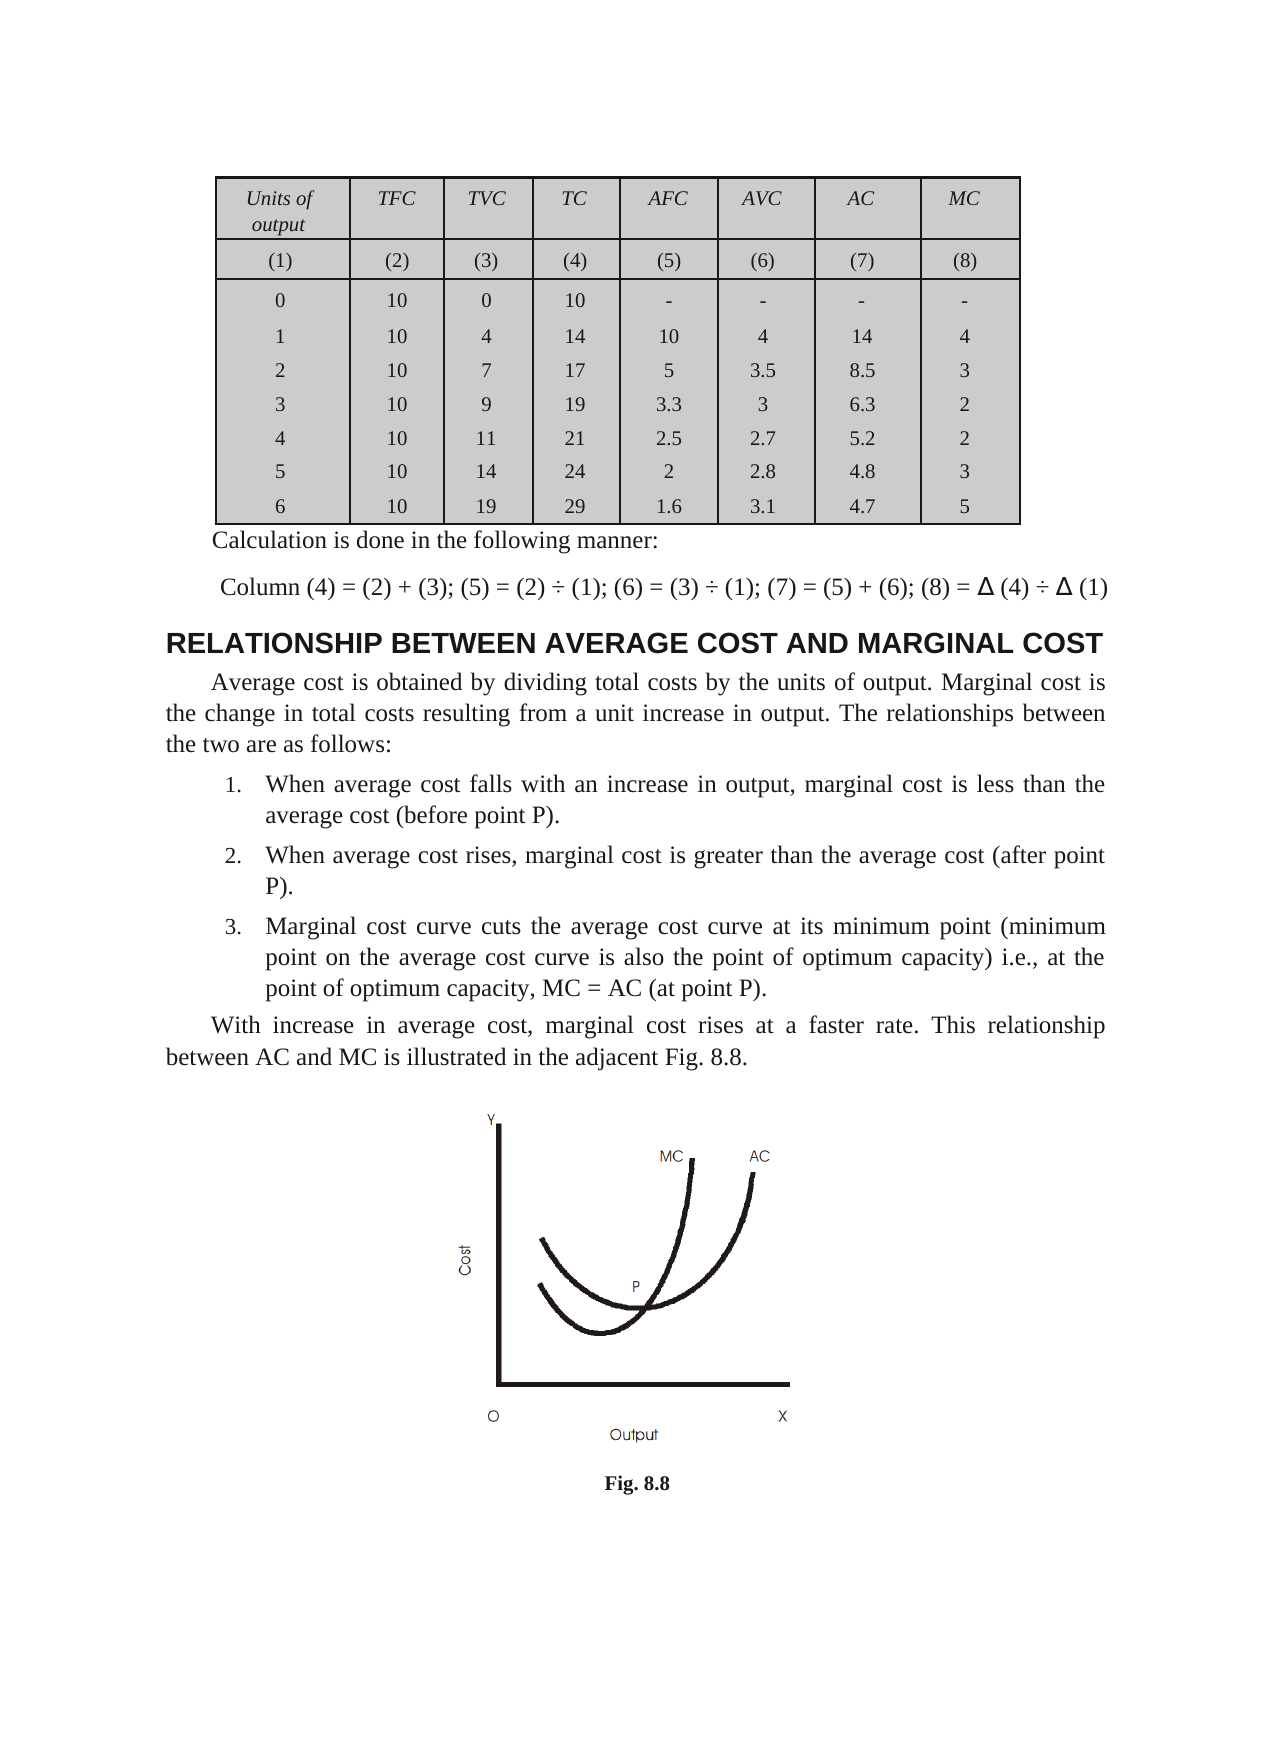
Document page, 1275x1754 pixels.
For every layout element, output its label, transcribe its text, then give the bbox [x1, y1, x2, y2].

picture [358, 1102, 912, 1449]
table_cell 3 [922, 350, 1019, 384]
table_header AVC [719, 179, 814, 238]
table_cell 3.5 [719, 350, 814, 384]
table_header TFC [351, 179, 443, 238]
table_cell 10 [351, 487, 443, 523]
table_cell 5 [621, 350, 717, 384]
table_cell (8) [922, 240, 1019, 278]
table_cell 6.3 [816, 384, 920, 418]
table_cell 0 [217, 280, 349, 316]
table_cell (4) [534, 240, 619, 278]
table_cell 14 [534, 316, 619, 350]
table_cell (2) [351, 240, 443, 278]
table_cell 7 [445, 350, 532, 384]
table_cell (7) [816, 240, 920, 278]
text Column (4) = (2) + (3); (5) = (2) ÷ (1); (6) = (3) ÷ (1); (7) = (5) + (6); (8) = ∆ (4) ÷ ∆ (1) [167, 569, 1108, 603]
table_cell 4 [922, 316, 1019, 350]
list When average cost falls with an increase in output, marginal cost is less than the average cost (before point P). [224, 769, 1107, 829]
table_cell - [922, 280, 1019, 316]
table_cell (1) [217, 240, 349, 278]
table_header AC [816, 179, 920, 238]
table_cell 9 [445, 384, 532, 418]
table_cell 6 [217, 487, 349, 523]
table_cell 1.6 [621, 487, 717, 523]
table_cell 5 [922, 487, 1019, 523]
table_cell 2 [621, 452, 717, 487]
table_cell - [816, 280, 920, 316]
text Average cost is obtained by dividing total costs by the units of output. Marginal cost is the change in total costs resulting from a unit increase in output. The relationships between the two are as follows: [166, 667, 1107, 757]
table_cell 10 [351, 350, 443, 384]
text Calculation is done in the following manner: [212, 525, 1107, 553]
table_cell 21 [534, 418, 619, 452]
subtitle RELATIONSHIP BETWEEN AVERAGE COST AND MARGINAL COST [166, 626, 1106, 659]
table_cell 2 [922, 418, 1019, 452]
text Fig. 8.8 [203, 1471, 1070, 1494]
table_cell 14 [445, 452, 532, 487]
table_cell 5 [217, 452, 349, 487]
table_cell 0 [445, 280, 532, 316]
table_cell (3) [445, 240, 532, 278]
table_cell 24 [534, 452, 619, 487]
table_cell 17 [534, 350, 619, 384]
table_cell 11 [445, 418, 532, 452]
table_cell 10 [351, 316, 443, 350]
table_cell 4.8 [816, 452, 920, 487]
table_cell (6) [719, 240, 814, 278]
table_cell 10 [534, 280, 619, 316]
table_cell 10 [351, 384, 443, 418]
table_cell 4.7 [816, 487, 920, 523]
table_cell 14 [816, 316, 920, 350]
table_header Units of output [217, 179, 349, 238]
table_header TVC [445, 179, 532, 238]
table_cell 3 [922, 452, 1019, 487]
table_cell 3.3 [621, 384, 717, 418]
table_cell 3 [719, 384, 814, 418]
table_cell 3 [217, 384, 349, 418]
table_cell 10 [351, 418, 443, 452]
table_cell 10 [351, 452, 443, 487]
table_header MC [922, 179, 1019, 238]
table_cell 5.2 [816, 418, 920, 452]
list Marginal cost curve cuts the average cost curve at its minimum point (minimum point on the average cost curve is also the point of optimum capacity) i.e., at the point of optimum capacity, MC = AC (at point P). [224, 911, 1107, 1002]
table_cell 8.5 [816, 350, 920, 384]
table_header TC [534, 179, 619, 238]
table_cell - [621, 280, 717, 316]
table_cell 2.8 [719, 452, 814, 487]
table_cell - [719, 280, 814, 316]
table_cell 1 [217, 316, 349, 350]
table_cell 4 [217, 418, 349, 452]
list When average cost rises, marginal cost is greater than the average cost (after point P). [224, 840, 1107, 900]
table_cell 10 [621, 316, 717, 350]
table_cell 19 [445, 487, 532, 523]
table_cell 2 [922, 384, 1019, 418]
table_cell 4 [719, 316, 814, 350]
table_cell 2.7 [719, 418, 814, 452]
text With increase in average cost, marginal cost rises at a faster rate. This relationship between AC and MC is illustrated in the adjacent Fig. 8.8. [166, 1011, 1107, 1070]
table_cell 2.5 [621, 418, 717, 452]
table_cell 19 [534, 384, 619, 418]
table_cell 29 [534, 487, 619, 523]
table_cell 2 [217, 350, 349, 384]
table_cell (5) [621, 240, 717, 278]
table_cell 10 [351, 280, 443, 316]
table_cell 4 [445, 316, 532, 350]
table_header AFC [621, 179, 717, 238]
table_cell 3.1 [719, 487, 814, 523]
